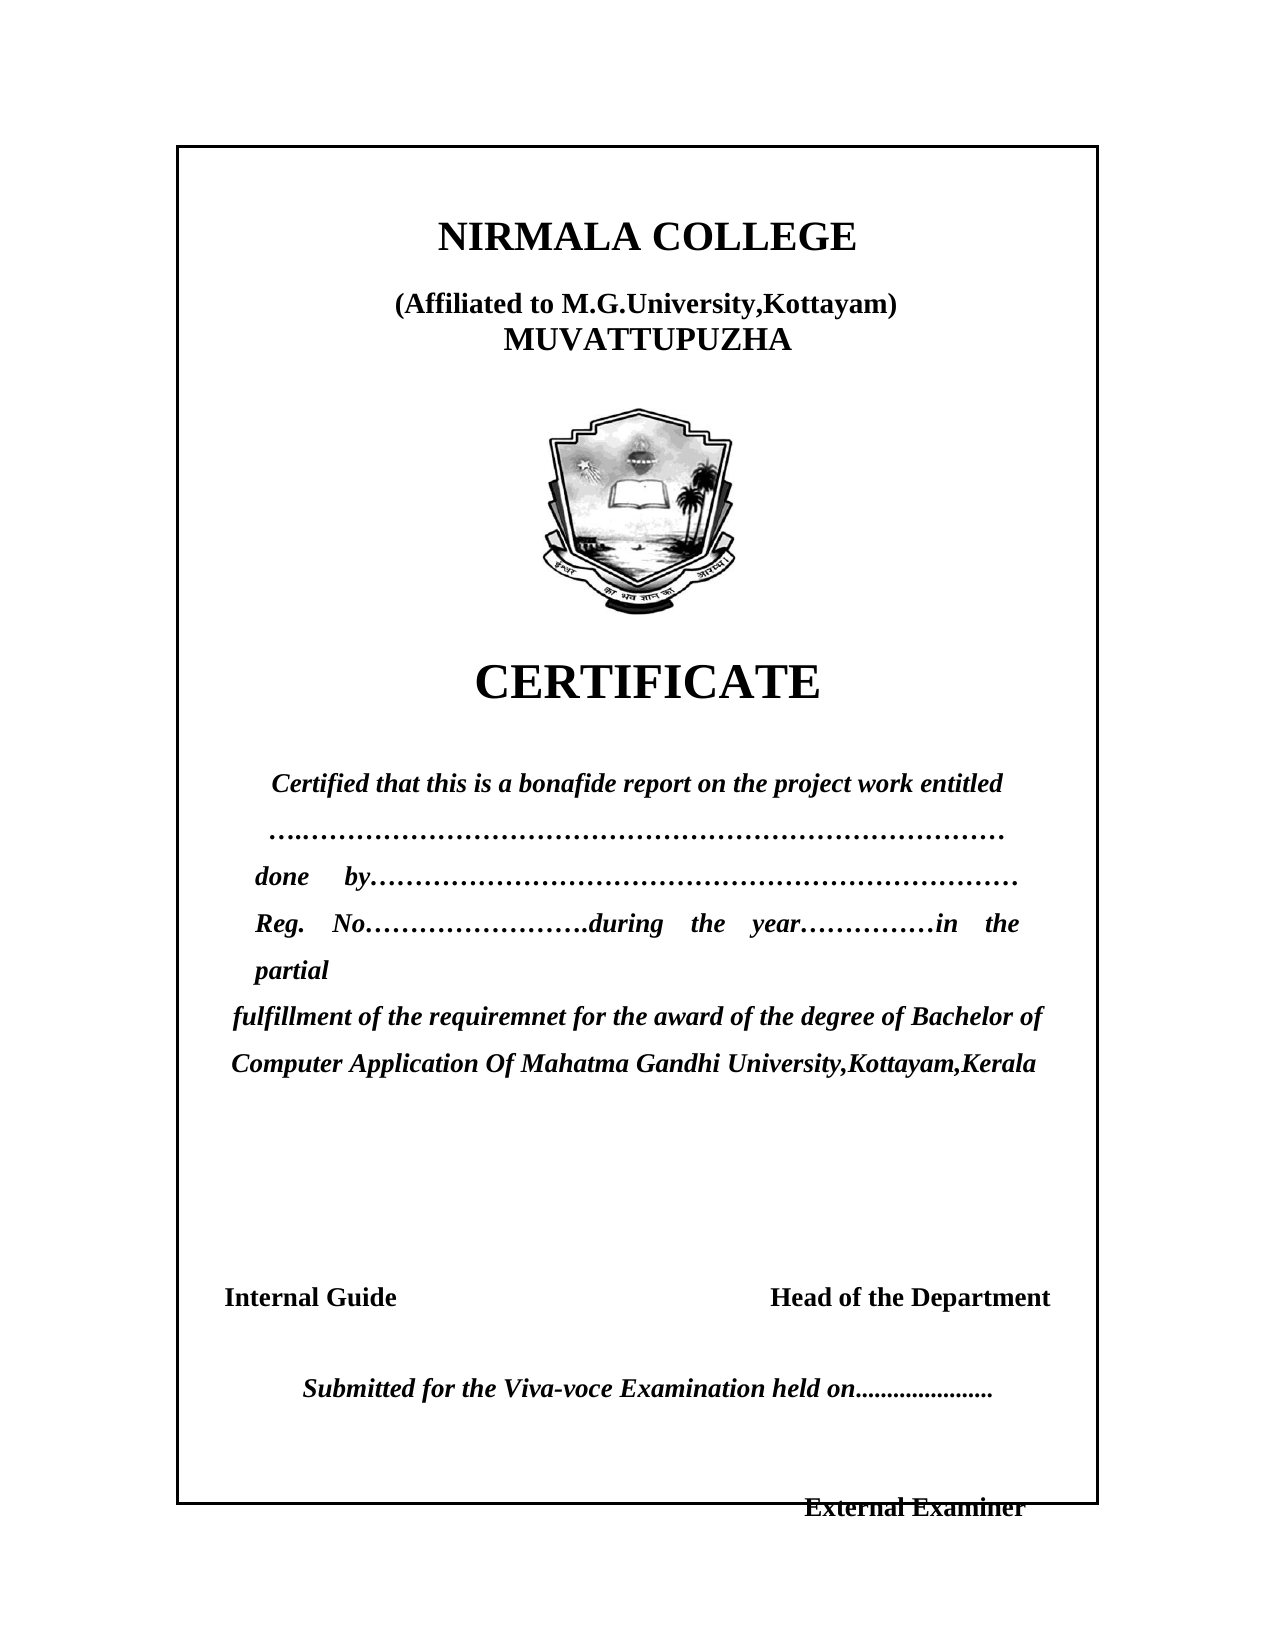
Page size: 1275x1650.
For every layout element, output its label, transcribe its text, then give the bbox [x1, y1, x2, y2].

text Internal Guide Head of the Department [224, 1281, 1096, 1312]
subtitle MUVATTUPUZHA [244, 319, 1051, 358]
text (Affiliated to M.G.University,Kottayam) [241, 286, 1051, 319]
text CERTIFICATE [244, 652, 1051, 709]
text Certified that this is a bonafide report on the project work entitled [271, 767, 1096, 798]
text ….…………………………………………………………………… done by……………………………………………………………… Reg. No…………………….during the year……………in the partial [255, 814, 1020, 985]
text NIRMALA COLLEGE [244, 212, 1051, 259]
text fulfillment of the requiremnet for the award of the degree of Bachelor of Computer Application Of Mahatma Gandhi University,Kottayam,Kerala [231, 1000, 1044, 1078]
text External Examiner [179, 1491, 1026, 1523]
text Submitted for the Viva-voce Examination held on...................... [244, 1372, 1051, 1403]
picture [542, 408, 736, 615]
